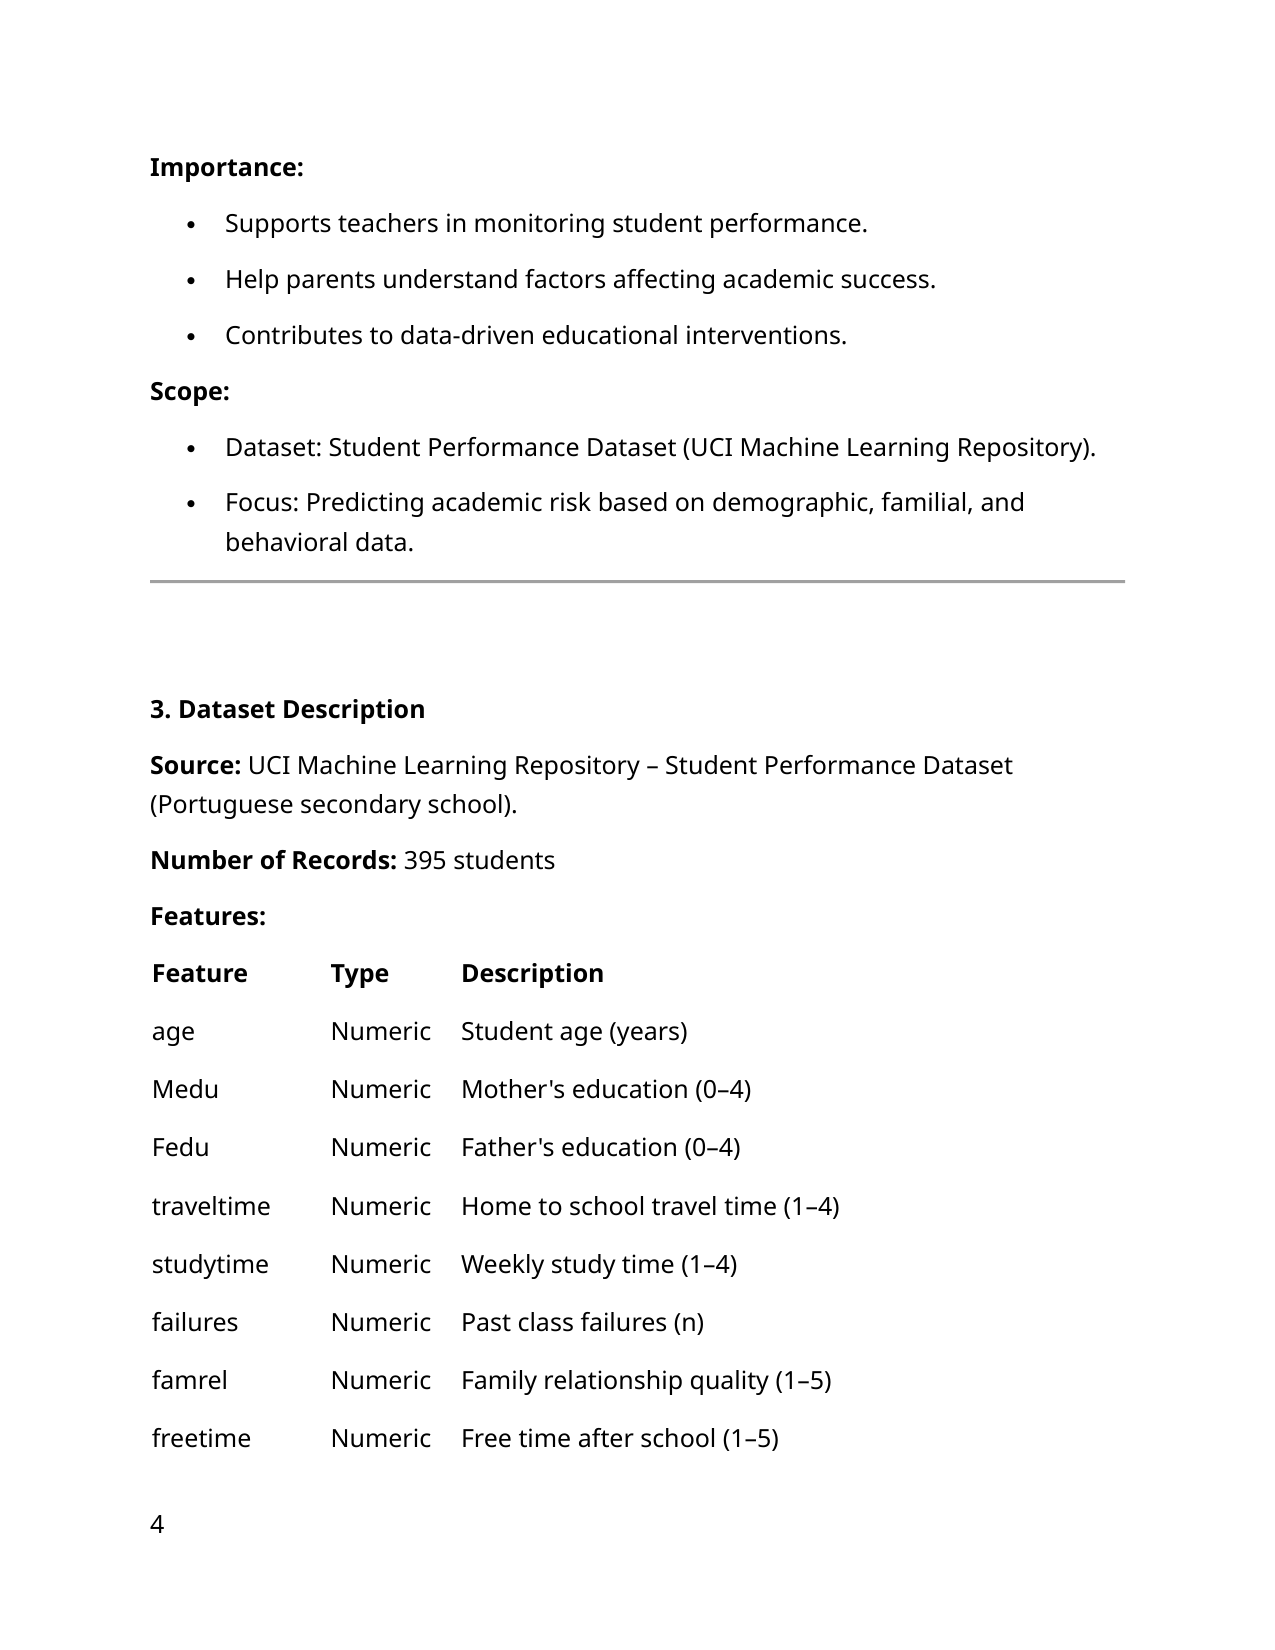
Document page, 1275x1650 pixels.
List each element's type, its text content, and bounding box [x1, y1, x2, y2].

table_header Feature [150, 954, 329, 1012]
table_cell Father's education (0–4) [459, 1129, 1125, 1187]
table_cell traveltime [150, 1187, 329, 1245]
table_cell famrel [150, 1361, 329, 1419]
list Focus: Predicting academic risk based on demographic, familial, and behavioral data. [187, 485, 1125, 558]
table_cell Weekly study time (1–4) [459, 1245, 1125, 1303]
table_cell Numeric [329, 1129, 459, 1187]
text 3. Dataset Description [150, 692, 1125, 726]
text Scope: [150, 373, 1125, 407]
list Supports teachers in monitoring student performance. [187, 206, 1125, 240]
table_cell Home to school travel time (1–4) [459, 1187, 1125, 1245]
table_cell Numeric [329, 1012, 459, 1070]
list Dataset: Student Performance Dataset (UCI Machine Learning Repository). [187, 429, 1125, 463]
text Number of Records: 395 students [150, 842, 1125, 877]
table_cell failures [150, 1303, 329, 1361]
list Help parents understand factors affecting academic success. [187, 262, 1125, 296]
table_cell freetime [150, 1419, 329, 1477]
table_cell Numeric [329, 1245, 459, 1303]
text Features: [150, 898, 1125, 932]
table_cell age [150, 1012, 329, 1070]
table_cell Family relationship quality (1–5) [459, 1361, 1125, 1419]
list Contributes to data-driven educational interventions. [187, 317, 1125, 352]
table_cell Mother's education (0–4) [459, 1070, 1125, 1128]
table_header Description [459, 954, 1125, 1012]
table_cell Numeric [329, 1419, 459, 1477]
table_cell Student age (years) [459, 1012, 1125, 1070]
table_cell Medu [150, 1070, 329, 1128]
table_cell Free time after school (1–5) [459, 1419, 1125, 1477]
table_cell Fedu [150, 1129, 329, 1187]
table_cell Past class failures (n) [459, 1303, 1125, 1361]
table_cell Numeric [329, 1187, 459, 1245]
table_cell Numeric [329, 1070, 459, 1128]
text Source: UCI Machine Learning Repository – Student Performance Dataset (Portuguese secondary school). [150, 747, 1125, 821]
table_cell studytime [150, 1245, 329, 1303]
text Importance: [150, 150, 1125, 184]
table_cell Numeric [329, 1303, 459, 1361]
table_header Type [329, 954, 459, 1012]
table_cell Numeric [329, 1361, 459, 1419]
